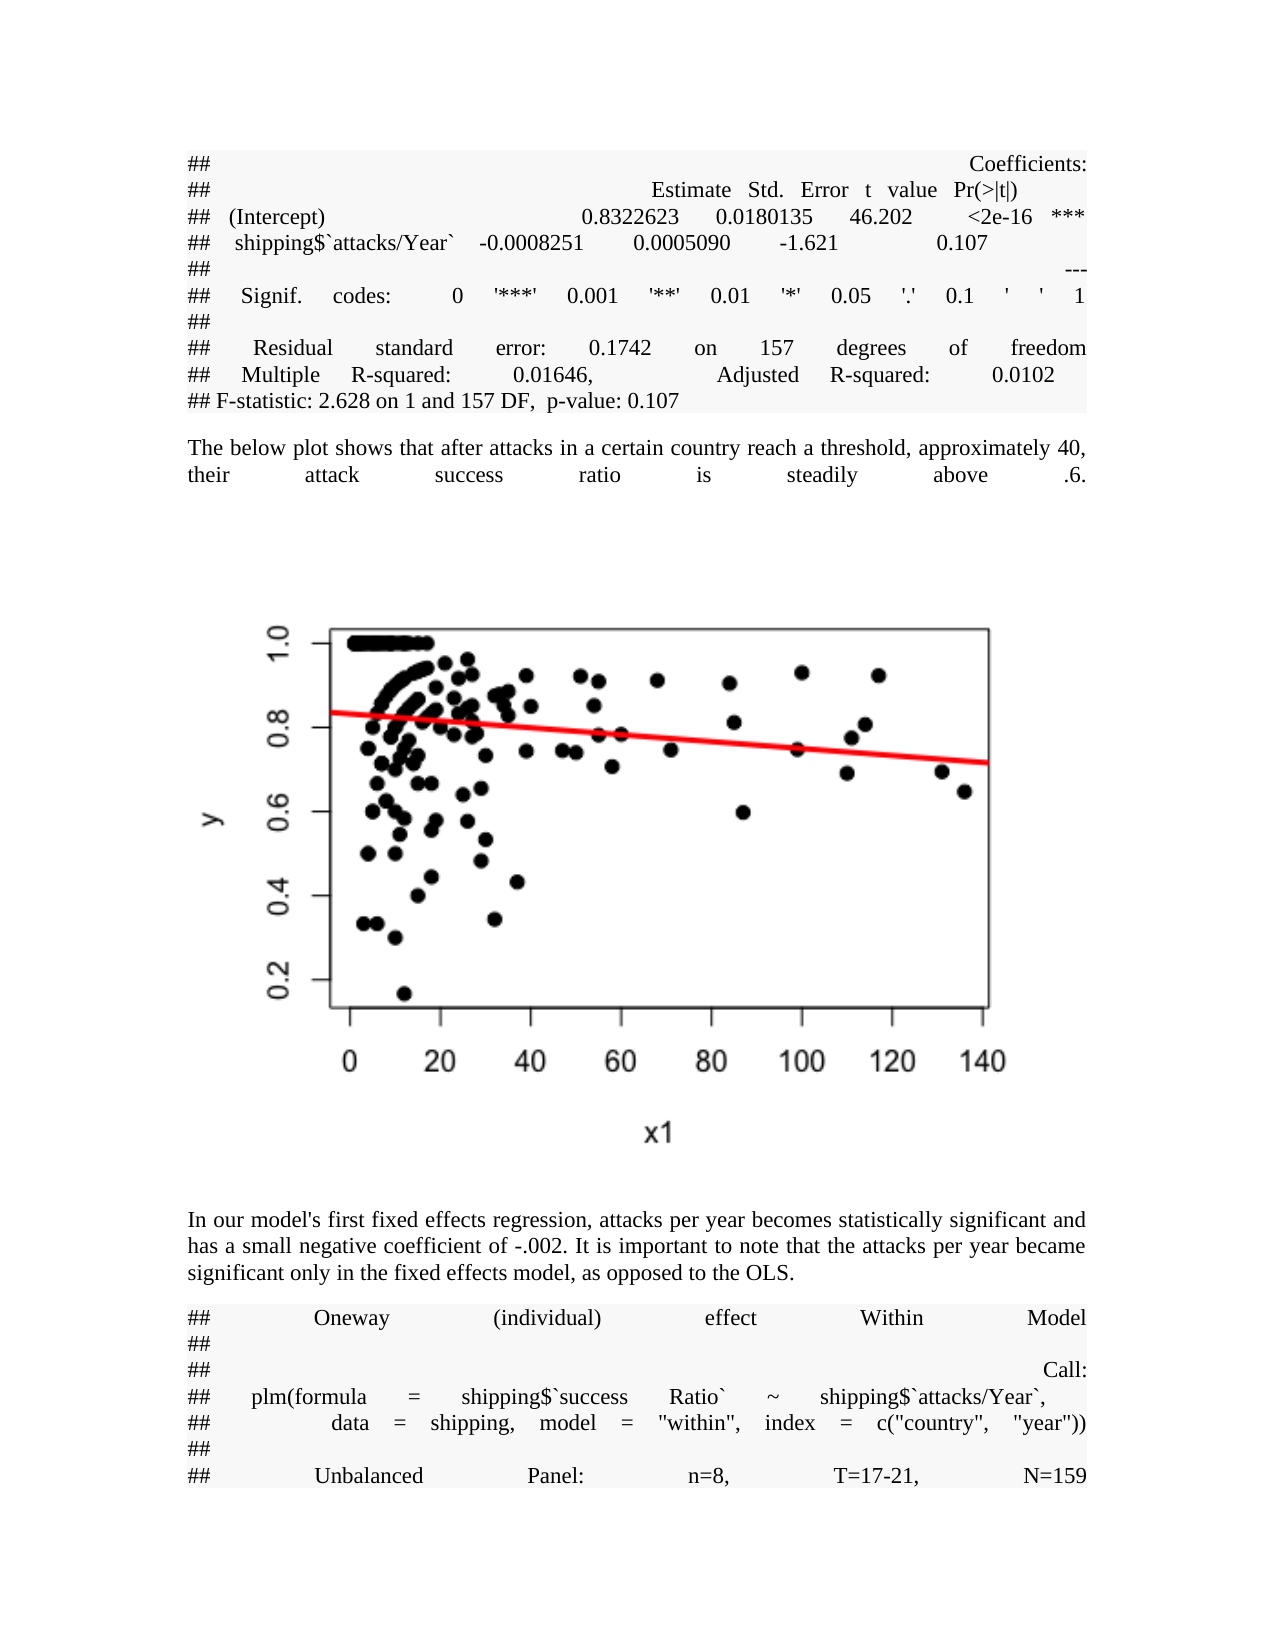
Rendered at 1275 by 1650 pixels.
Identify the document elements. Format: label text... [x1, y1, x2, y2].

picture [187, 487, 1063, 1187]
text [187, 150, 1087, 413]
text In our model's first fixed effects regression, attacks per year becomes statistically significant and has a small negative coefficient of -.002. It is important to note that the attacks per year became significant only in the fixed effects model, as opposed to the OLS. [187, 1206, 1087, 1285]
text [187, 1304, 1087, 1488]
